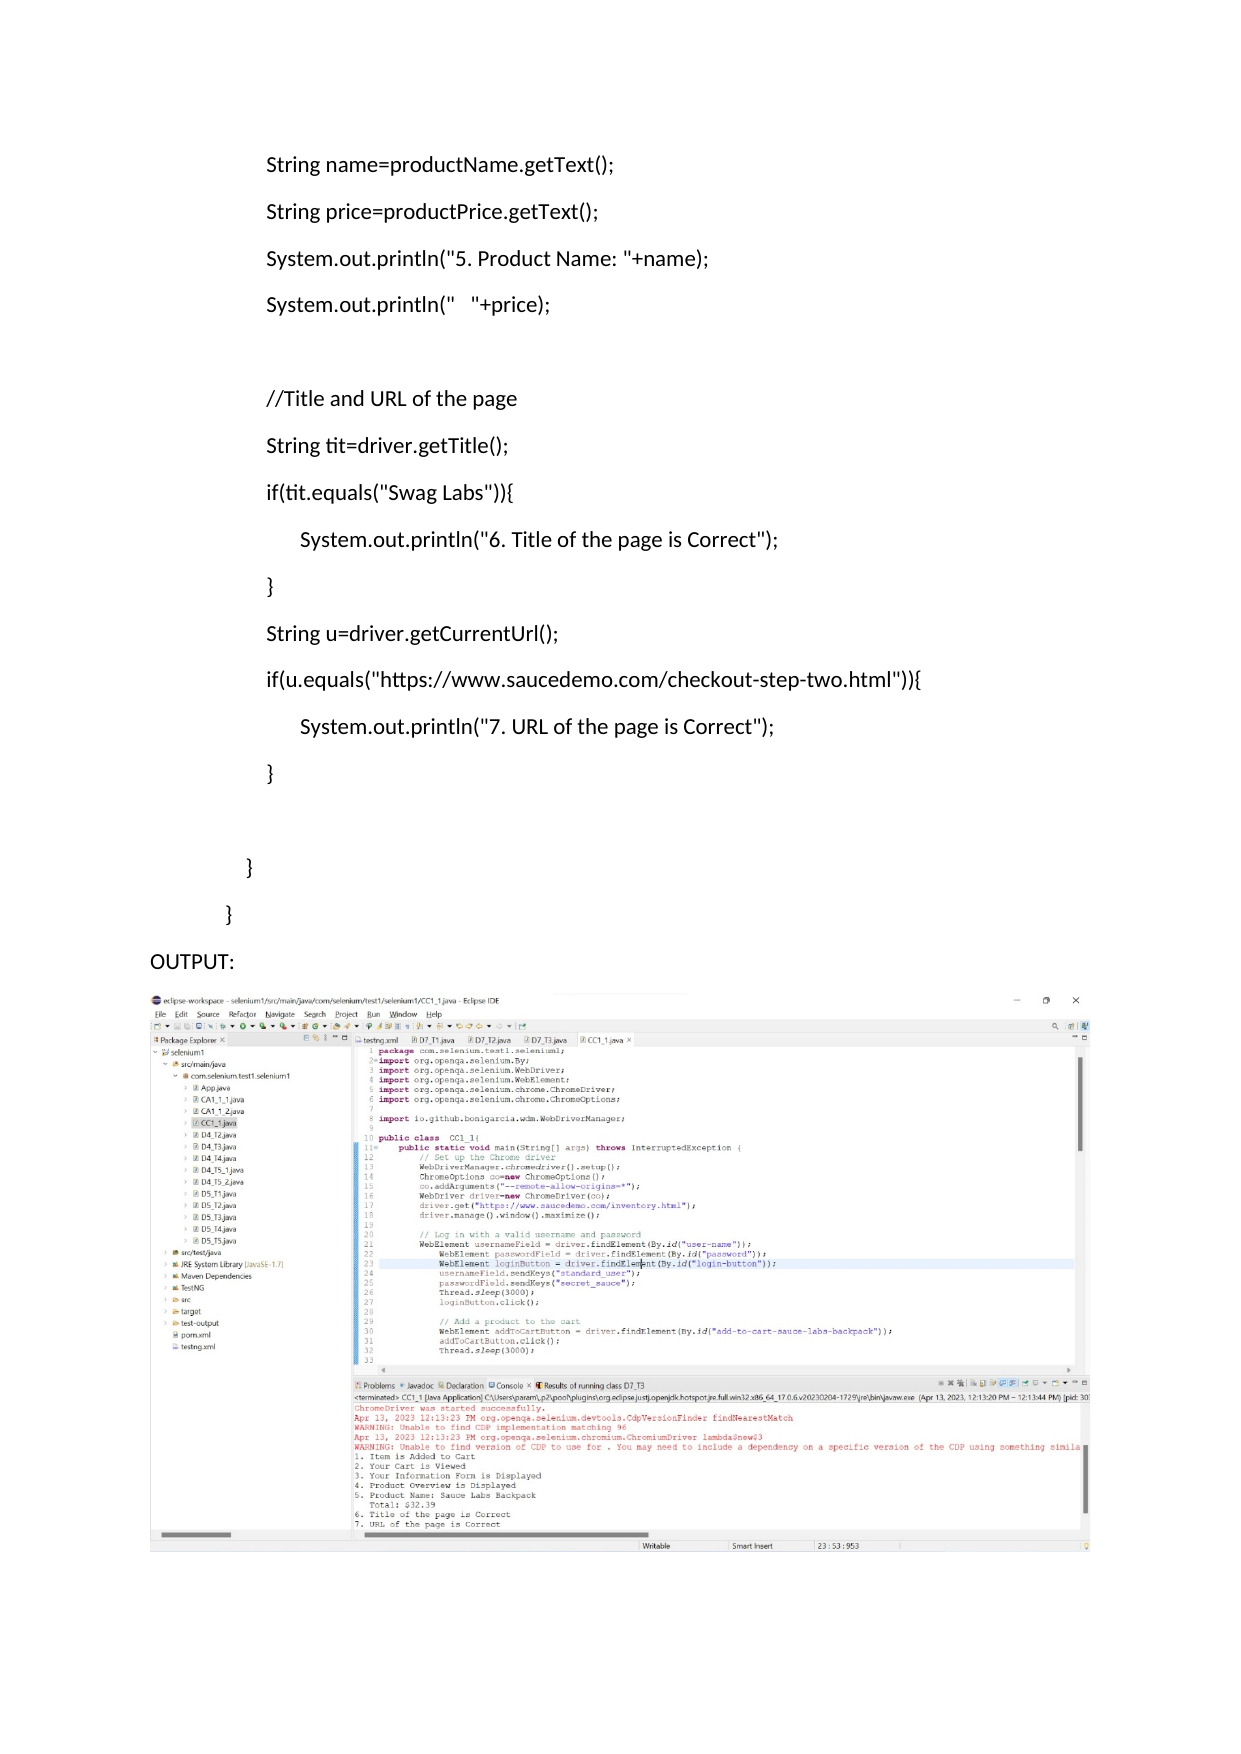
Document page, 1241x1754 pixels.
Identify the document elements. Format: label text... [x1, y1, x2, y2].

text } [150, 900, 1090, 928]
text System.out.println("5. Product Name: "+name); [150, 244, 1090, 272]
text System.out.println("7. URL of the page is Correct"); [150, 712, 1090, 741]
text if(tit.equals("Swag Labs")){ [150, 478, 1090, 506]
text String tit=driver.getTitle(); [150, 431, 1090, 459]
text } [150, 853, 1090, 881]
text } [150, 759, 1090, 787]
text } [150, 572, 1090, 600]
text System.out.println(" "+price); [150, 291, 1090, 319]
text System.out.println("6. Title of the page is Correct"); [150, 525, 1090, 553]
text String name=productName.getText(); [150, 150, 1090, 178]
text OUTPUT: [150, 947, 1090, 975]
text String price=productPrice.getText(); [150, 197, 1090, 225]
text if(u.equals("https://www.saucedemo.com/checkout-step-two.html")){ [150, 666, 1090, 694]
picture [150, 993, 1091, 1552]
text //Title and URL of the page [150, 384, 1090, 412]
text String u=driver.getCurrentUrl(); [150, 619, 1090, 647]
